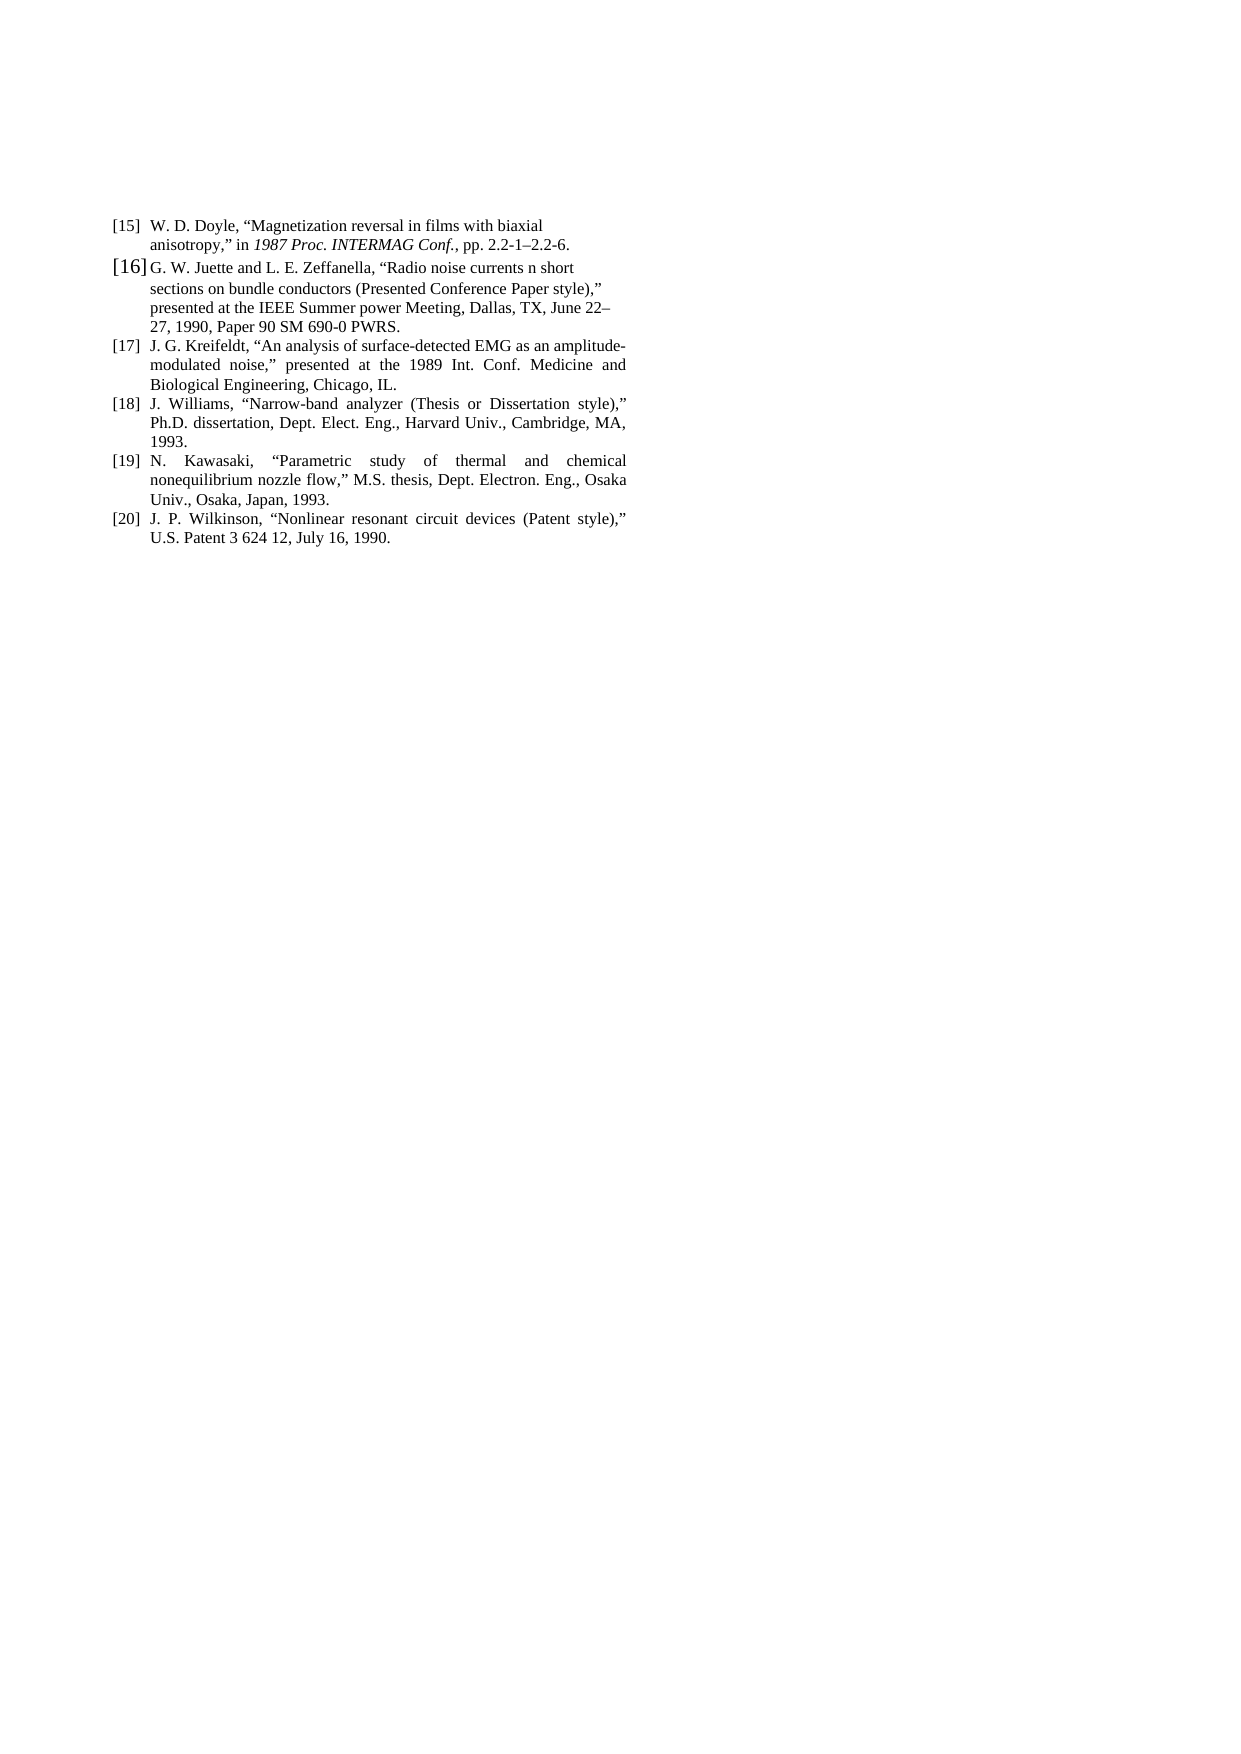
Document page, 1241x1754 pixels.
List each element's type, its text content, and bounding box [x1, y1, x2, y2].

list J. G. Kreifeldt, “An analysis of surface-detected EMG as an amplitude-modulated noise,” presented at the 1989 Int. Conf. Medicine and Biological Engineering, Chicago, IL. [112, 336, 627, 393]
list J. Williams, “Narrow-band analyzer (Thesis or Dissertation style),” Ph.D. dissertation, Dept. Elect. Eng., Harvard Univ., Cambridge, MA, 1993. [112, 393, 627, 451]
list N. Kawasaki, “Parametric study of thermal and chemical nonequilibrium nozzle flow,” M.S. thesis, Dept. Electron. Eng., Osaka Univ., Osaka, Japan, 1993. [112, 451, 627, 508]
list W. D. Doyle, “Magnetization reversal in films with biaxial anisotropy,” in 1987 Proc. INTERMAG Conf., pp. 2.2-1–2.2-6. [112, 216, 627, 254]
list J. P. Wilkinson, “Nonlinear resonant circuit devices (Patent style),” U.S. Patent 3 624 12, July 16, 1990. [112, 508, 627, 547]
list G. W. Juette and L. E. Zeffanella, “Radio noise currents n short sections on bundle conductors (Presented Conference Paper style),” presented at the IEEE Summer power Meeting, Dallas, TX, June 22–27, 1990, Paper 90 SM 690-0 PWRS. [112, 254, 627, 336]
